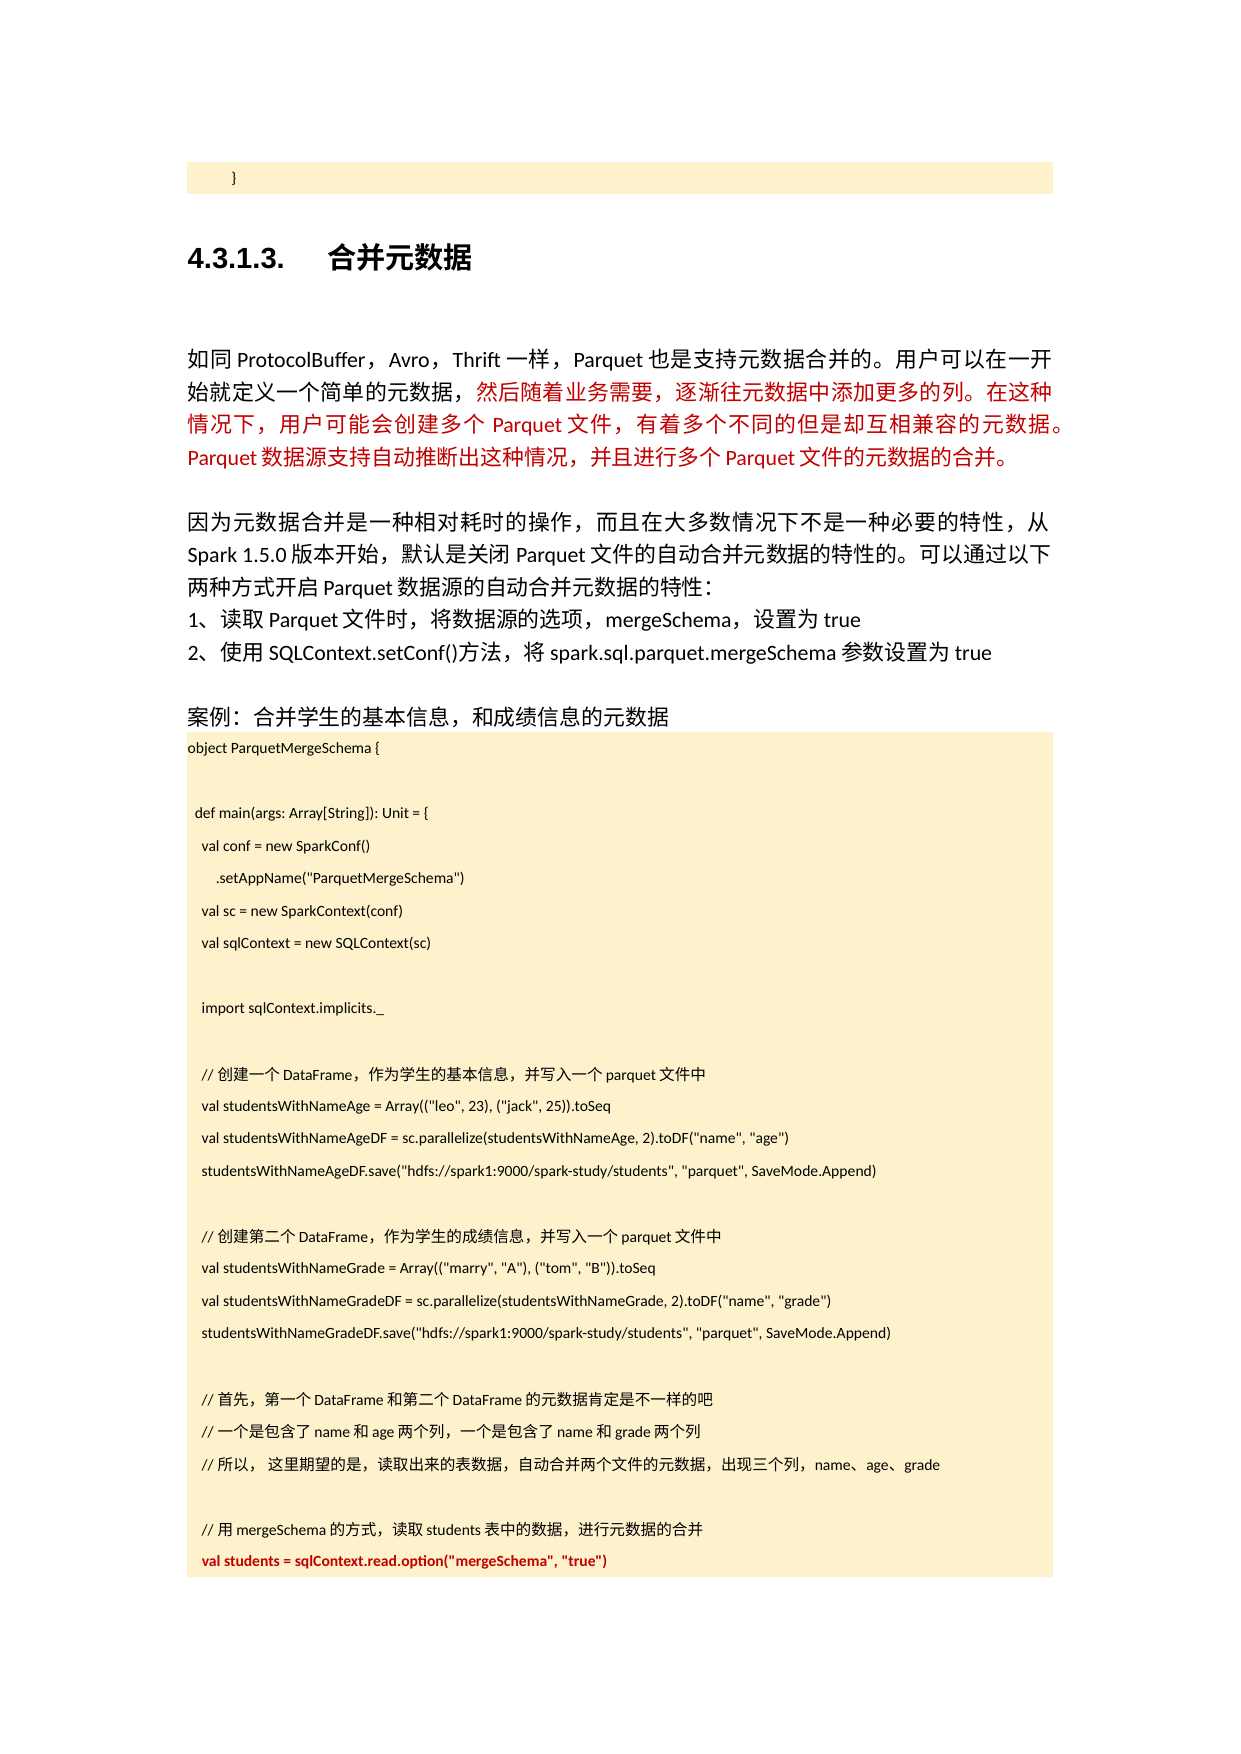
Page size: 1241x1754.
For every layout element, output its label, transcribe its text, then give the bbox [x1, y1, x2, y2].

text 因为元数据合并是一种相对耗时的操作，而且在大多数情况下不是一种必要的特性，从Spark 1.5.0版本开始，默认是关闭Parquet文件的自动合并元数据的特性的。可以通过以下两种方式开启Parquet数据源的自动合并元数据的特性： [187, 504, 1053, 602]
text // 所以， 这里期望的是，读取出来的表数据，自动合并两个文件的元数据，出现三个列，name、age、grade [187, 1447, 1053, 1479]
text val sc = new SparkContext(conf) [187, 894, 1053, 927]
text .setAppName("ParquetMergeSchema") [187, 862, 1053, 894]
text 案例：合并学生的基本信息，和成绩信息的元数据 [187, 699, 1053, 732]
text 1、读取Parquet文件时，将数据源的选项，mergeSchema，设置为true [187, 602, 1053, 634]
text val studentsWithNameGradeDF = sc.parallelize(studentsWithNameGrade, 2).toDF("name", "grade") [187, 1284, 1053, 1317]
text def main(args: Array[String]): Unit = { [187, 797, 1053, 829]
text 2、使用SQLContext.setConf()方法，将spark.sql.parquet.mergeSchema参数设置为true [187, 634, 1053, 667]
text val studentsWithNameGrade = Array(("marry", "A"), ("tom", "B")).toSeq [187, 1252, 1053, 1284]
text val studentsWithNameAge = Array(("leo", 23), ("jack", 25)).toSeq [187, 1089, 1053, 1122]
subtitle 合并元数据 [187, 224, 1053, 289]
text val sqlContext = new SQLContext(sc) [187, 927, 1053, 959]
text // 创建第二个DataFrame，作为学生的成绩信息，并写入一个parquet文件中 [187, 1219, 1053, 1252]
text val students = sqlContext.read.option("mergeSchema", "true") [187, 1544, 1053, 1577]
text } [187, 162, 1053, 194]
text studentsWithNameGradeDF.save("hdfs://spark1:9000/spark-study/students", "parquet", SaveMode.Append) [187, 1317, 1053, 1349]
text 如同ProtocolBuffer，Avro，Thrift一样，Parquet也是支持元数据合并的。用户可以在一开始就定义一个简单的元数据，然后随着业务需要，逐渐往元数据中添加更多的列。在这种情况下，用户可能会创建多个Parquet文件，有着多个不同的但是却互相兼容的元数据。Parquet数据源支持自动推断出这种情况，并且进行多个Parquet文件的元数据的合并。 [187, 342, 1053, 472]
text val studentsWithNameAgeDF = sc.parallelize(studentsWithNameAge, 2).toDF("name", "age") [187, 1122, 1053, 1154]
text // 一个是包含了name和age两个列，一个是包含了name和grade两个列 [187, 1414, 1053, 1447]
text val conf = new SparkConf() [187, 829, 1053, 862]
text object ParquetMergeSchema { [187, 732, 1053, 764]
text import sqlContext.implicits._ [187, 992, 1053, 1024]
text // 首先，第一个DataFrame和第二个DataFrame的元数据肯定是不一样的吧 [187, 1382, 1053, 1414]
text // 创建一个DataFrame，作为学生的基本信息，并写入一个parquet文件中 [187, 1057, 1053, 1089]
text // 用mergeSchema的方式，读取students表中的数据，进行元数据的合并 [187, 1512, 1053, 1544]
text studentsWithNameAgeDF.save("hdfs://spark1:9000/spark-study/students", "parquet", SaveMode.Append) [187, 1154, 1053, 1187]
